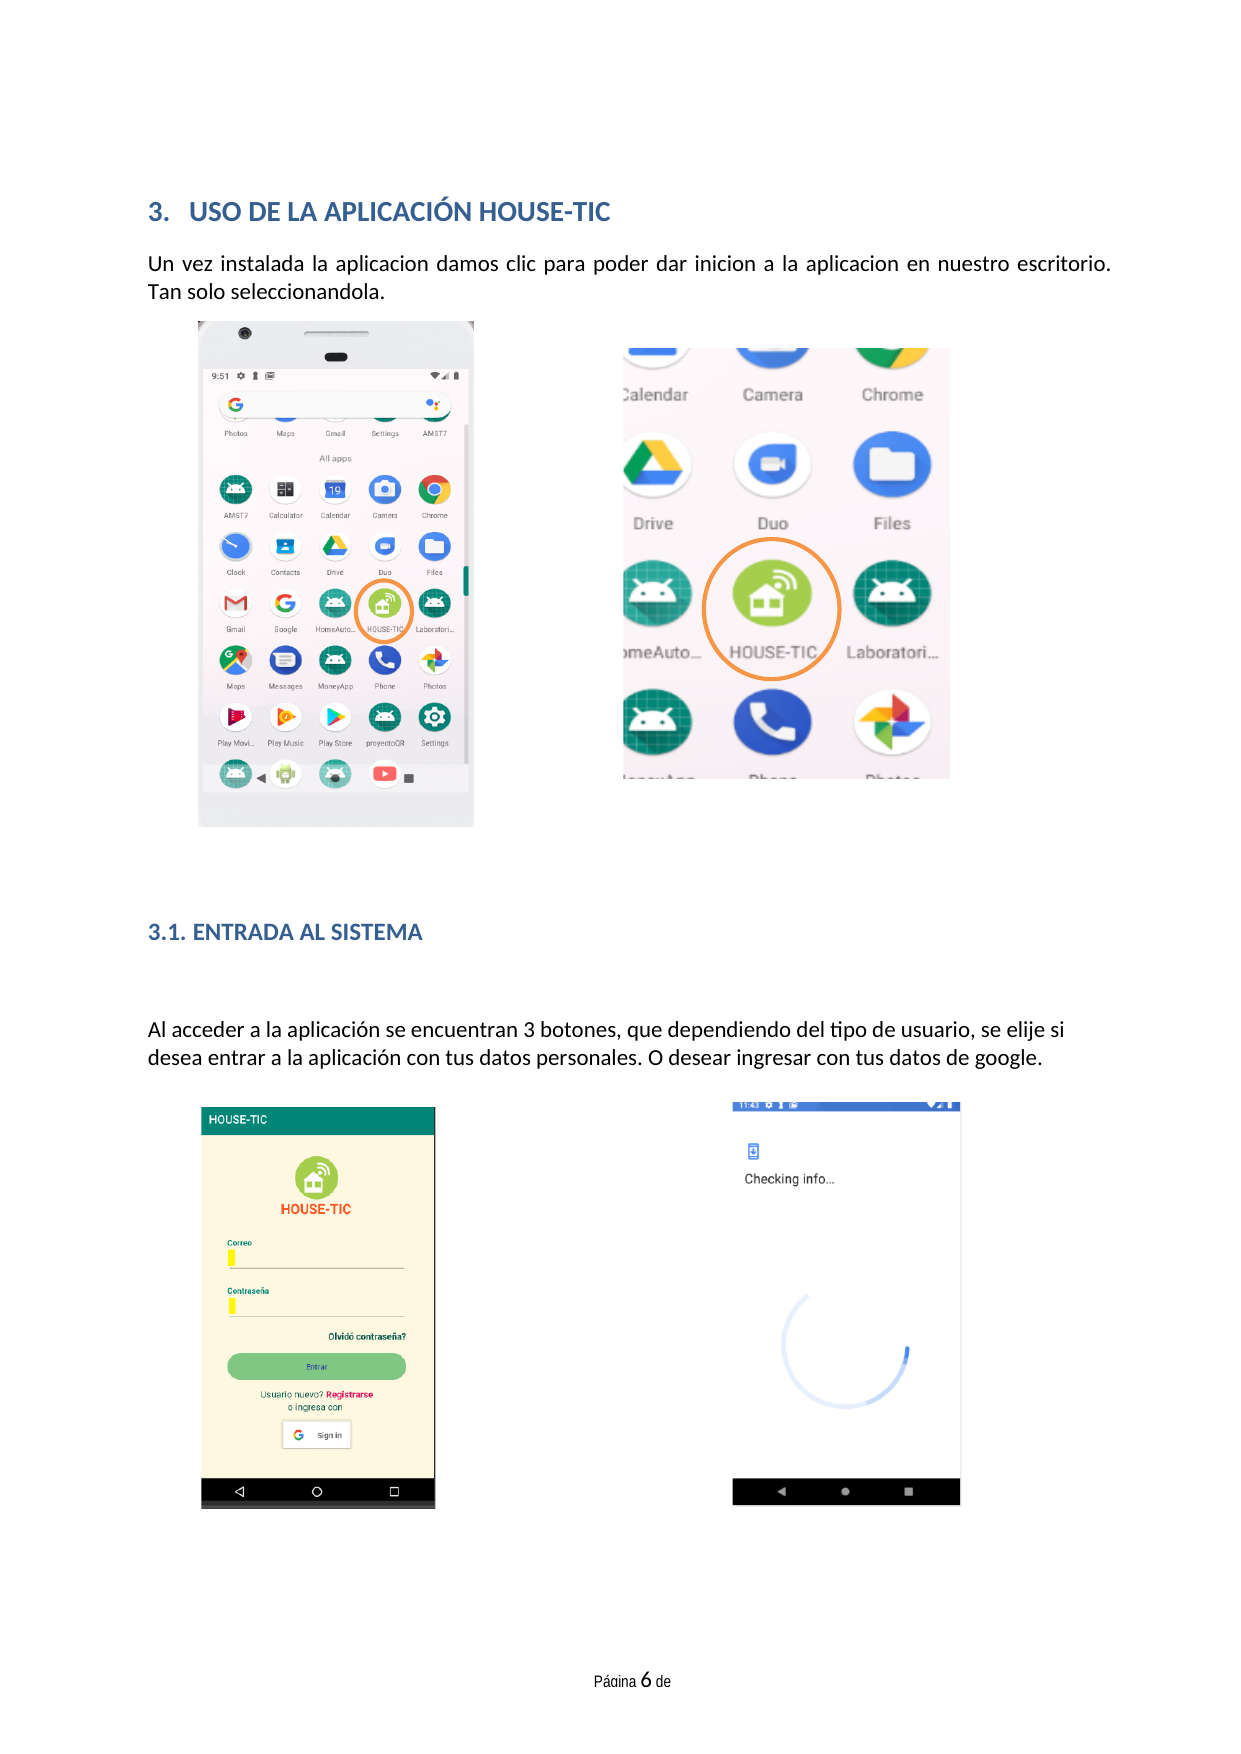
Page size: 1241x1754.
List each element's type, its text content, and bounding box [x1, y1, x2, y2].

subtitle ENTRADA AL SISTEMA [148, 916, 1126, 946]
text Al acceder a la aplicación se encuentran 3 botones, que dependiendo del tipo de usuario, se elije si desea entrar a la aplicación con tus datos personales. O desear ingresar con tus datos de google. [148, 1016, 1126, 1071]
subtitle USO DE LA APLICACIÓN HOUSE-TIC [148, 193, 1126, 228]
picture [201, 1107, 436, 1509]
picture [732, 1102, 962, 1507]
picture [198, 321, 474, 827]
picture [623, 348, 950, 779]
text Un vez instalada la aplicacion damos clic para poder dar inicion a la aplicacion en nuestro escritorio. Tan solo seleccionandola. [148, 249, 1113, 305]
